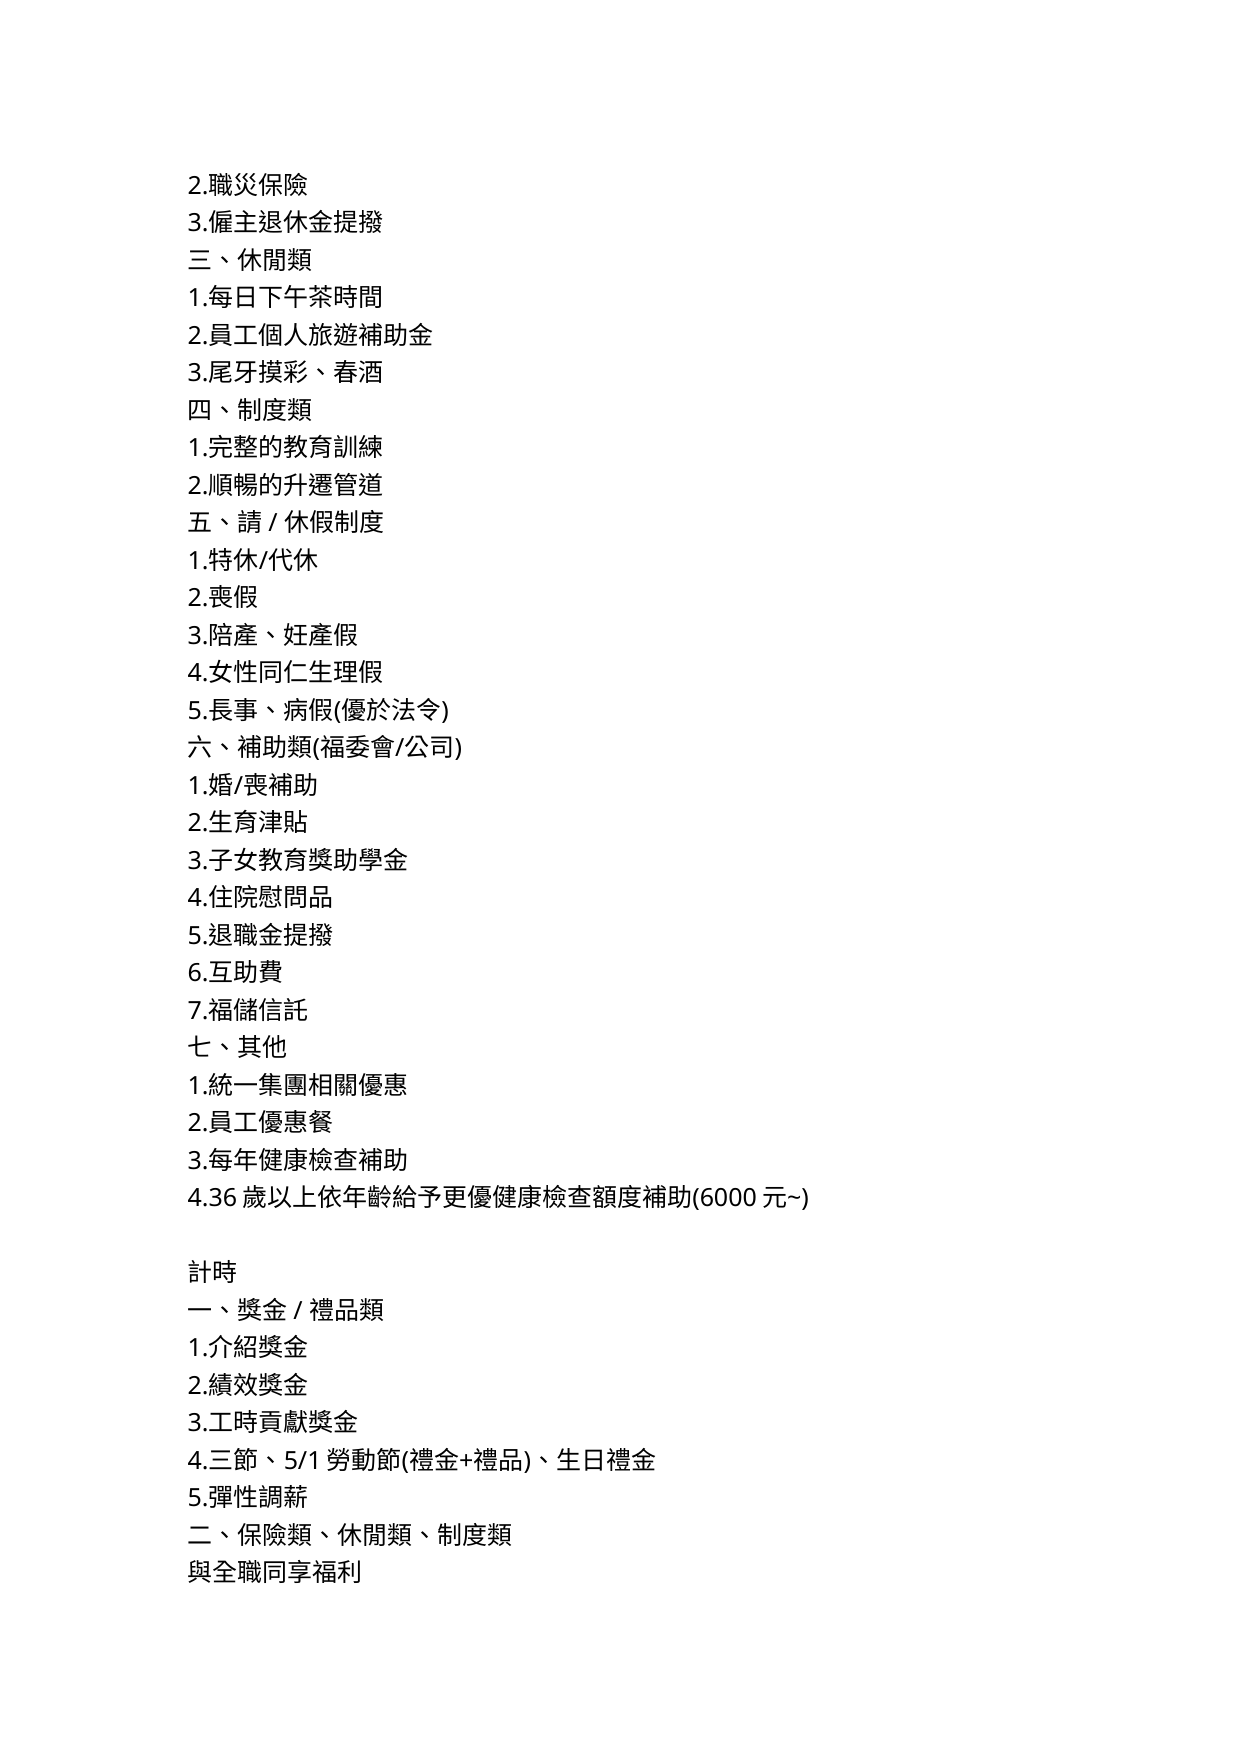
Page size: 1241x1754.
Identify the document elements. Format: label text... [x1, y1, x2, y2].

text 3.子女教育獎助學金 [187, 839, 1053, 877]
text 4.三節、5/1勞動節(禮金+禮品)、生日禮金 [187, 1439, 1053, 1477]
text 3.僱主退休金提撥 [187, 202, 1053, 239]
text 4.住院慰問品 [187, 877, 1053, 914]
text 1.每日下午茶時間 [187, 277, 1053, 314]
text 3.工時貢獻獎金 [187, 1402, 1053, 1439]
text 二、保險類、休閒類、制度類 [187, 1514, 1053, 1552]
text 與全職同享福利 [187, 1552, 1053, 1589]
text 七、其他 [187, 1027, 1053, 1064]
text 6.互助費 [187, 952, 1053, 989]
text 2.喪假 [187, 577, 1053, 614]
text 2.員工個人旅遊補助金 [187, 314, 1053, 352]
text 4.女性同仁生理假 [187, 652, 1053, 689]
text 五、請 / 休假制度 [187, 502, 1053, 539]
text 1.統一集團相關優惠 [187, 1064, 1053, 1102]
text 3.每年健康檢查補助 [187, 1139, 1053, 1177]
text 1.特休/代休 [187, 539, 1053, 577]
text 一、獎金 / 禮品類 [187, 1289, 1053, 1327]
text 2.員工優惠餐 [187, 1102, 1053, 1139]
text 四、制度類 [187, 389, 1053, 427]
text 3.尾牙摸彩、春酒 [187, 352, 1053, 389]
text 2.生育津貼 [187, 802, 1053, 839]
text 4.36歲以上依年齡給予更優健康檢查額度補助(6000元~) [187, 1177, 1053, 1214]
text 5.退職金提撥 [187, 914, 1053, 952]
text 5.長事、病假(優於法令) [187, 689, 1053, 727]
text 2.職災保險 [187, 164, 1053, 202]
text 2.順暢的升遷管道 [187, 464, 1053, 502]
text 3.陪產、妊產假 [187, 614, 1053, 652]
text 7.福儲信託 [187, 989, 1053, 1027]
text 六、補助類(福委會/公司) [187, 727, 1053, 764]
text 1.婚/喪補助 [187, 764, 1053, 802]
text 計時 [187, 1252, 1053, 1289]
text 1.完整的教育訓練 [187, 427, 1053, 464]
text 三、休閒類 [187, 239, 1053, 277]
text 5.彈性調薪 [187, 1477, 1053, 1514]
text 2.績效獎金 [187, 1364, 1053, 1402]
text 1.介紹獎金 [187, 1327, 1053, 1364]
